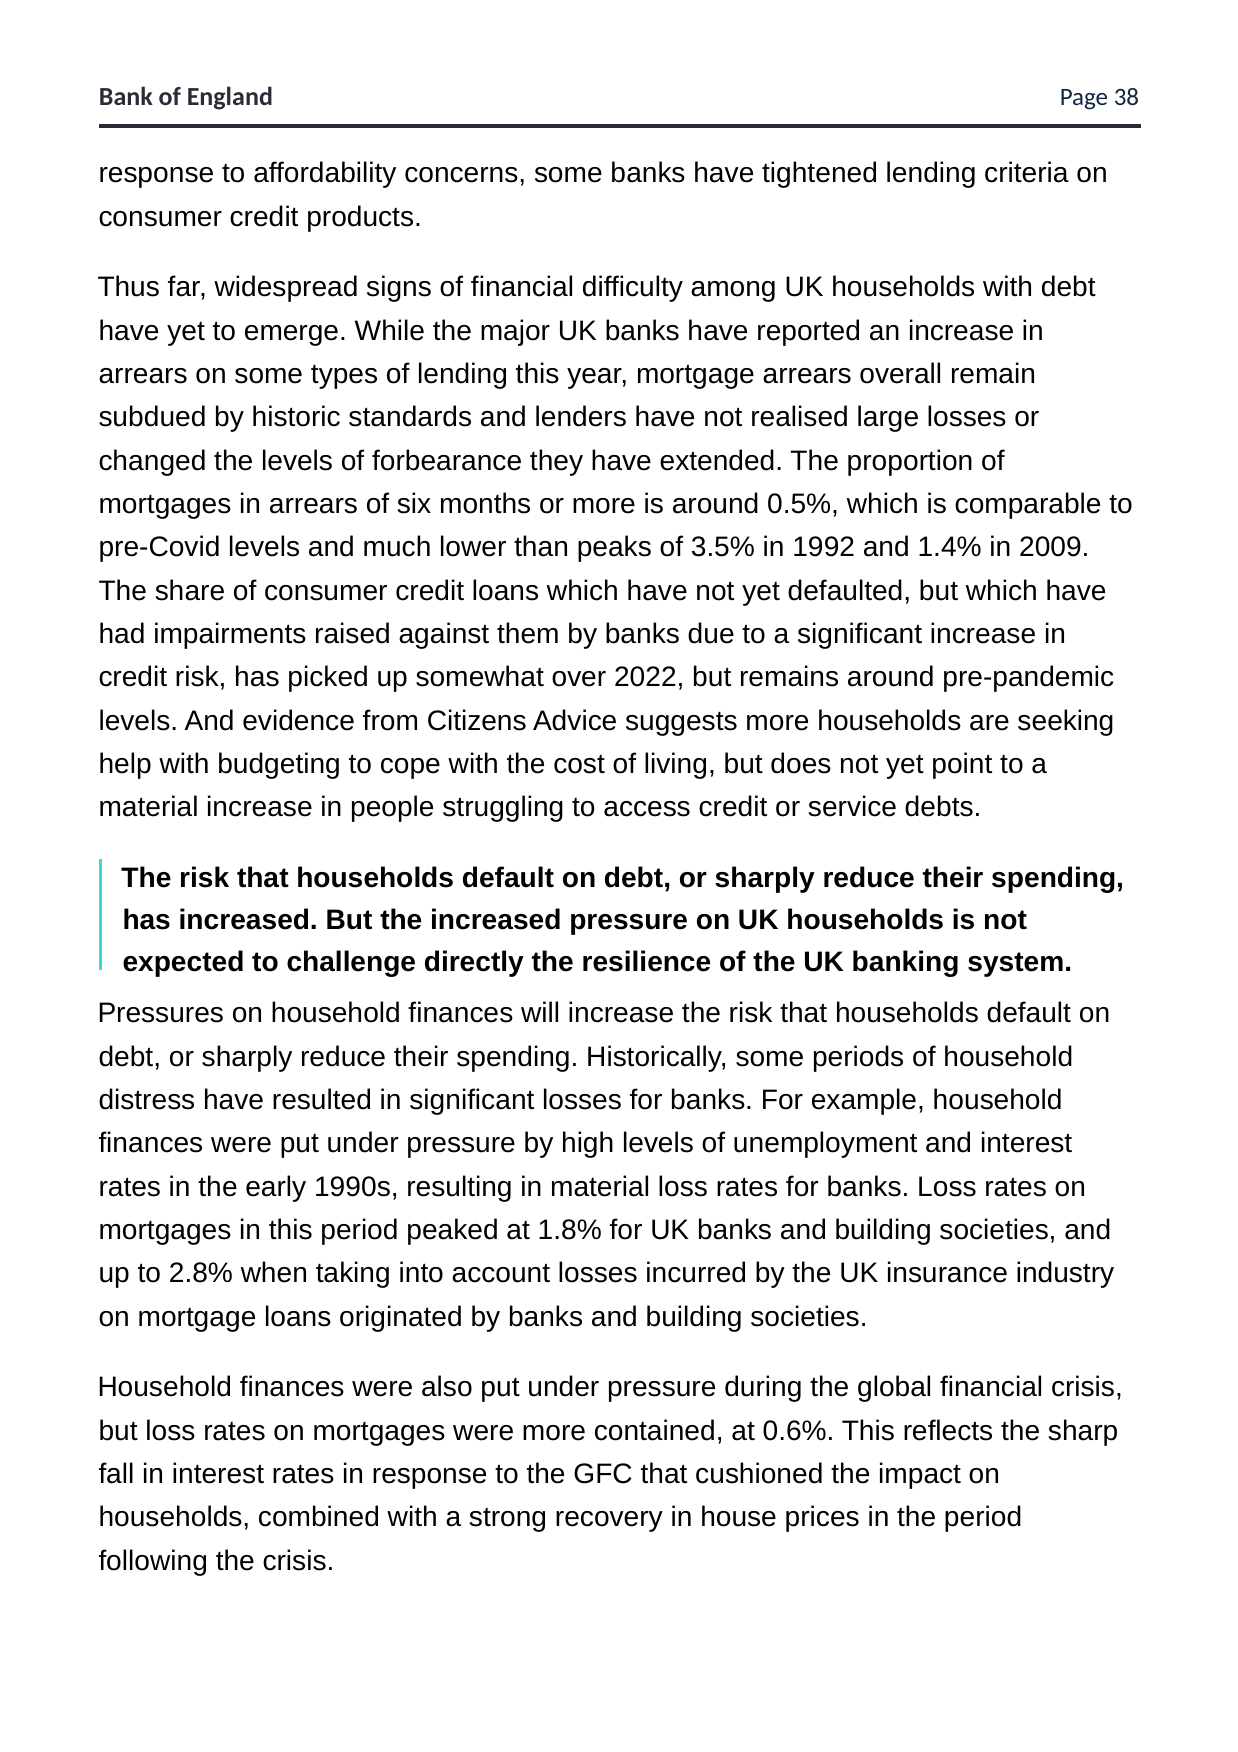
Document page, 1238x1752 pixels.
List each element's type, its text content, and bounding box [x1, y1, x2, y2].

text The risk that households default on debt, or sharply reduce their spending, has increased. But the increased pressure on UK households is not expected to challenge directly the resilience of the UK banking system. [99, 861, 1138, 977]
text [99, 156, 1139, 232]
text Pressures on household finances will increase the risk that households default on debt, or sharply reduce their spending. Historically, some periods of household distress have resulted in significant losses for banks. For example, household finances were put under pressure by high levels of unemployment and interest rates in the early 1990s, resulting in material loss rates for banks. Loss rates on mortgages in this period peaked at 1.8% for UK banks and building societies, and up to 2.8% when taking into account losses incurred by the UK insurance industry on mortgage loans originated by banks and building societies. [97, 996, 1137, 1332]
text Household finances were also put under pressure during the global financial crisis, but loss rates on mortgages were more contained, at 0.6%. This reflects the sharp fall in interest rates in response to the GFC that cushioned the impact on households, combined with a strong recovery in house prices in the period following the crisis. [97, 1370, 1137, 1576]
text Thus far, widespread signs of financial difficulty among UK households with debt have yet to emerge. While the major UK banks have reported an increase in arrears on some types of lending this year, mortgage arrears overall remain subdued by historic standards and lenders have not realised large losses or changed the levels of forbearance they have extended. The proportion of mortgages in arrears of six months or more is around 0.5%, which is comparable to pre-Covid levels and much lower than peaks of 3.5% in 1992 and 1.4% in 2009. The share of consumer credit loans which have not yet defaulted, but which have had impairments raised against them by banks due to a significant increase in credit risk, has picked up somewhat over 2022, but remains around pre-pandemic levels. And evidence from Citizens Advice suggests more households are seeking help with budgeting to cope with the cost of living, but does not yet point to a material increase in people struggling to access credit or service debts. [97, 270, 1137, 822]
